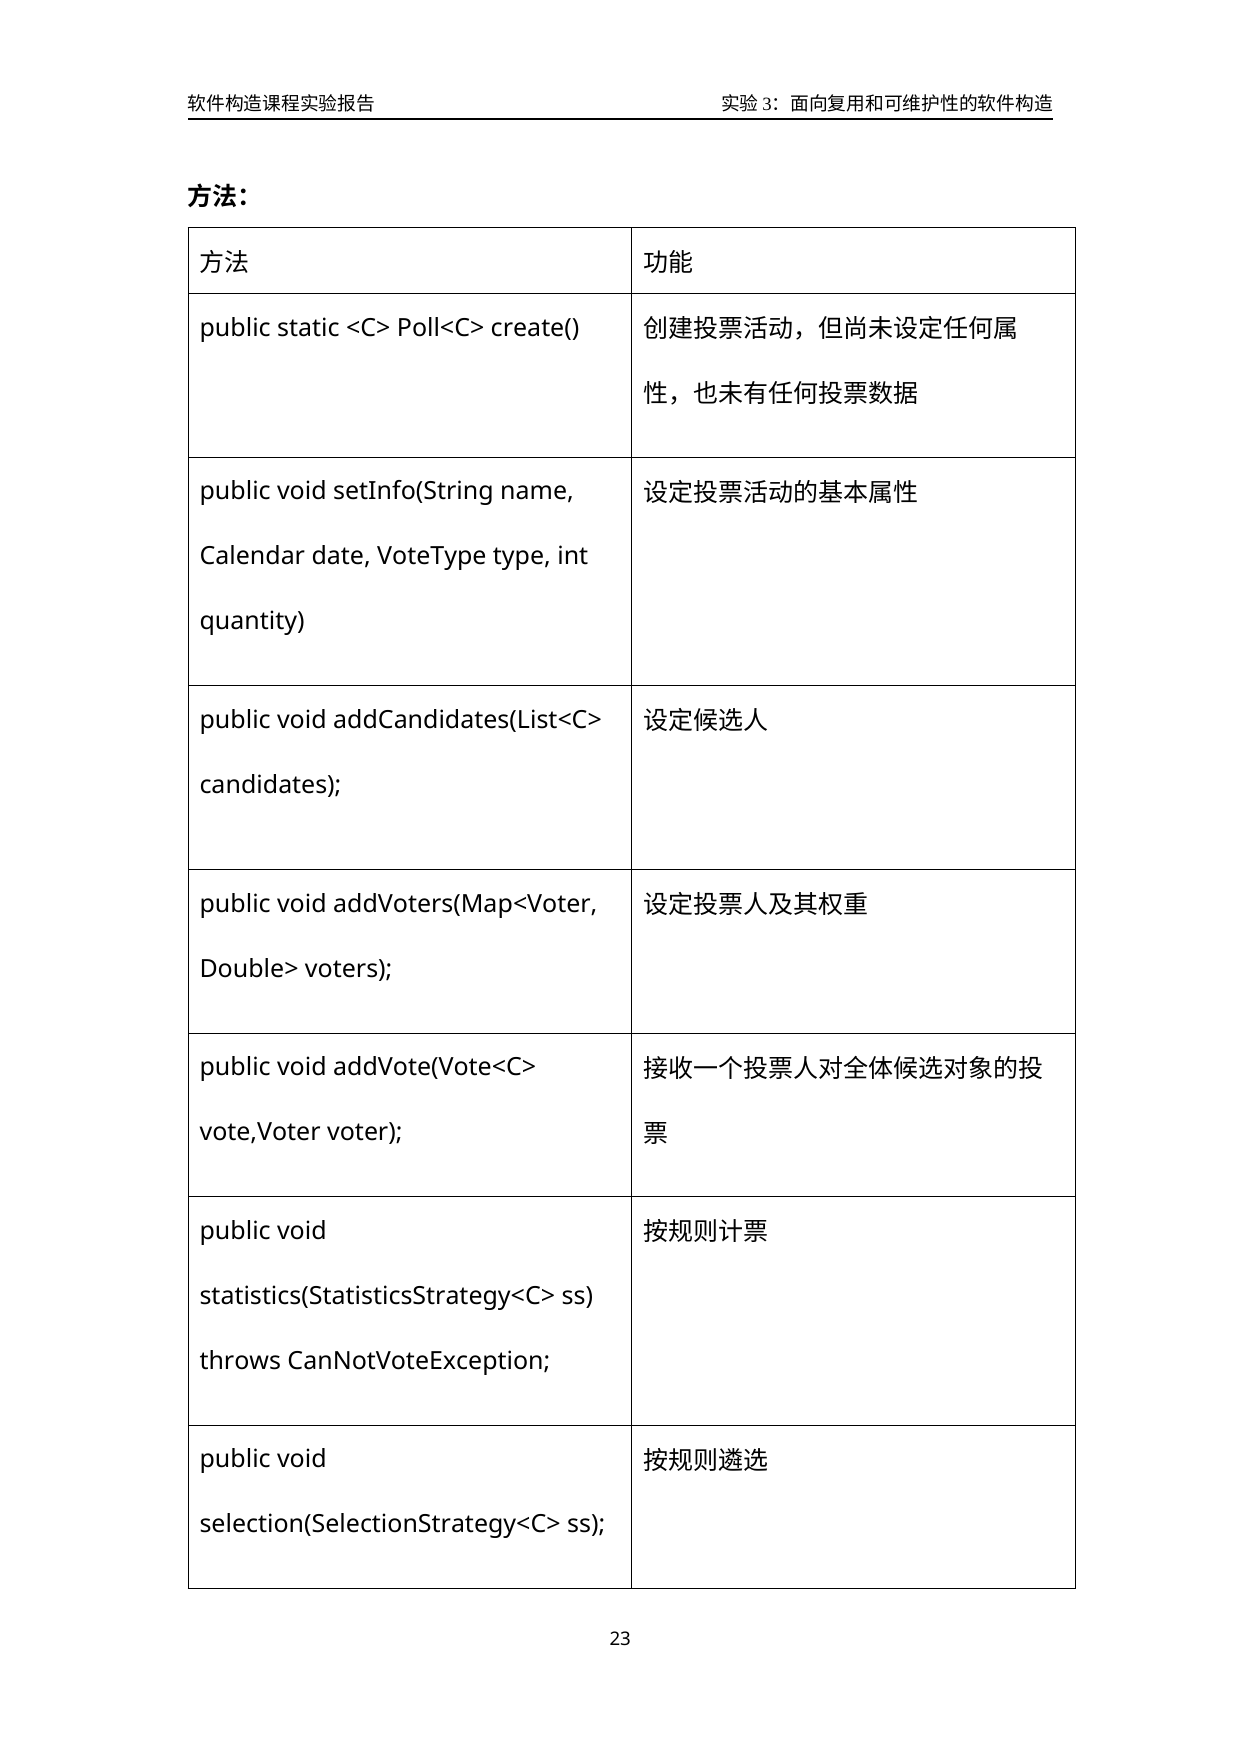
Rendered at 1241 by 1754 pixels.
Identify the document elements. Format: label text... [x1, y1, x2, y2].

table_cell public void selection(SelectionStrategy<C> ss); [189, 1426, 631, 1588]
table_cell 设定候选人 [632, 686, 1075, 869]
table_cell public void addCandidates(List<C> candidates); [189, 686, 631, 869]
text 方法： [187, 162, 1053, 227]
table_cell public static <C> Poll<C> create() [189, 294, 631, 457]
table_cell 设定投票活动的基本属性 [632, 458, 1075, 685]
table_header 功能 [632, 228, 1075, 293]
table_cell 接收一个投票人对全体候选对象的投票 [632, 1034, 1075, 1196]
table_cell public void statistics(StatisticsStrategy<C> ss) throws CanNotVoteException; [189, 1197, 631, 1425]
table_cell public void setInfo(String name, Calendar date, VoteType type, int quantity) [189, 458, 631, 685]
table_cell public void addVoters(Map<Voter, Double> voters); [189, 870, 631, 1033]
table_header 方法 [189, 228, 631, 293]
table_cell public void addVote(Vote<C> vote,Voter voter); [189, 1034, 631, 1196]
table_cell 按规则遴选 [632, 1426, 1075, 1588]
table_cell 设定投票人及其权重 [632, 870, 1075, 1033]
table_cell 创建投票活动，但尚未设定任何属性，也未有任何投票数据 [632, 294, 1075, 457]
table_cell 按规则计票 [632, 1197, 1075, 1425]
